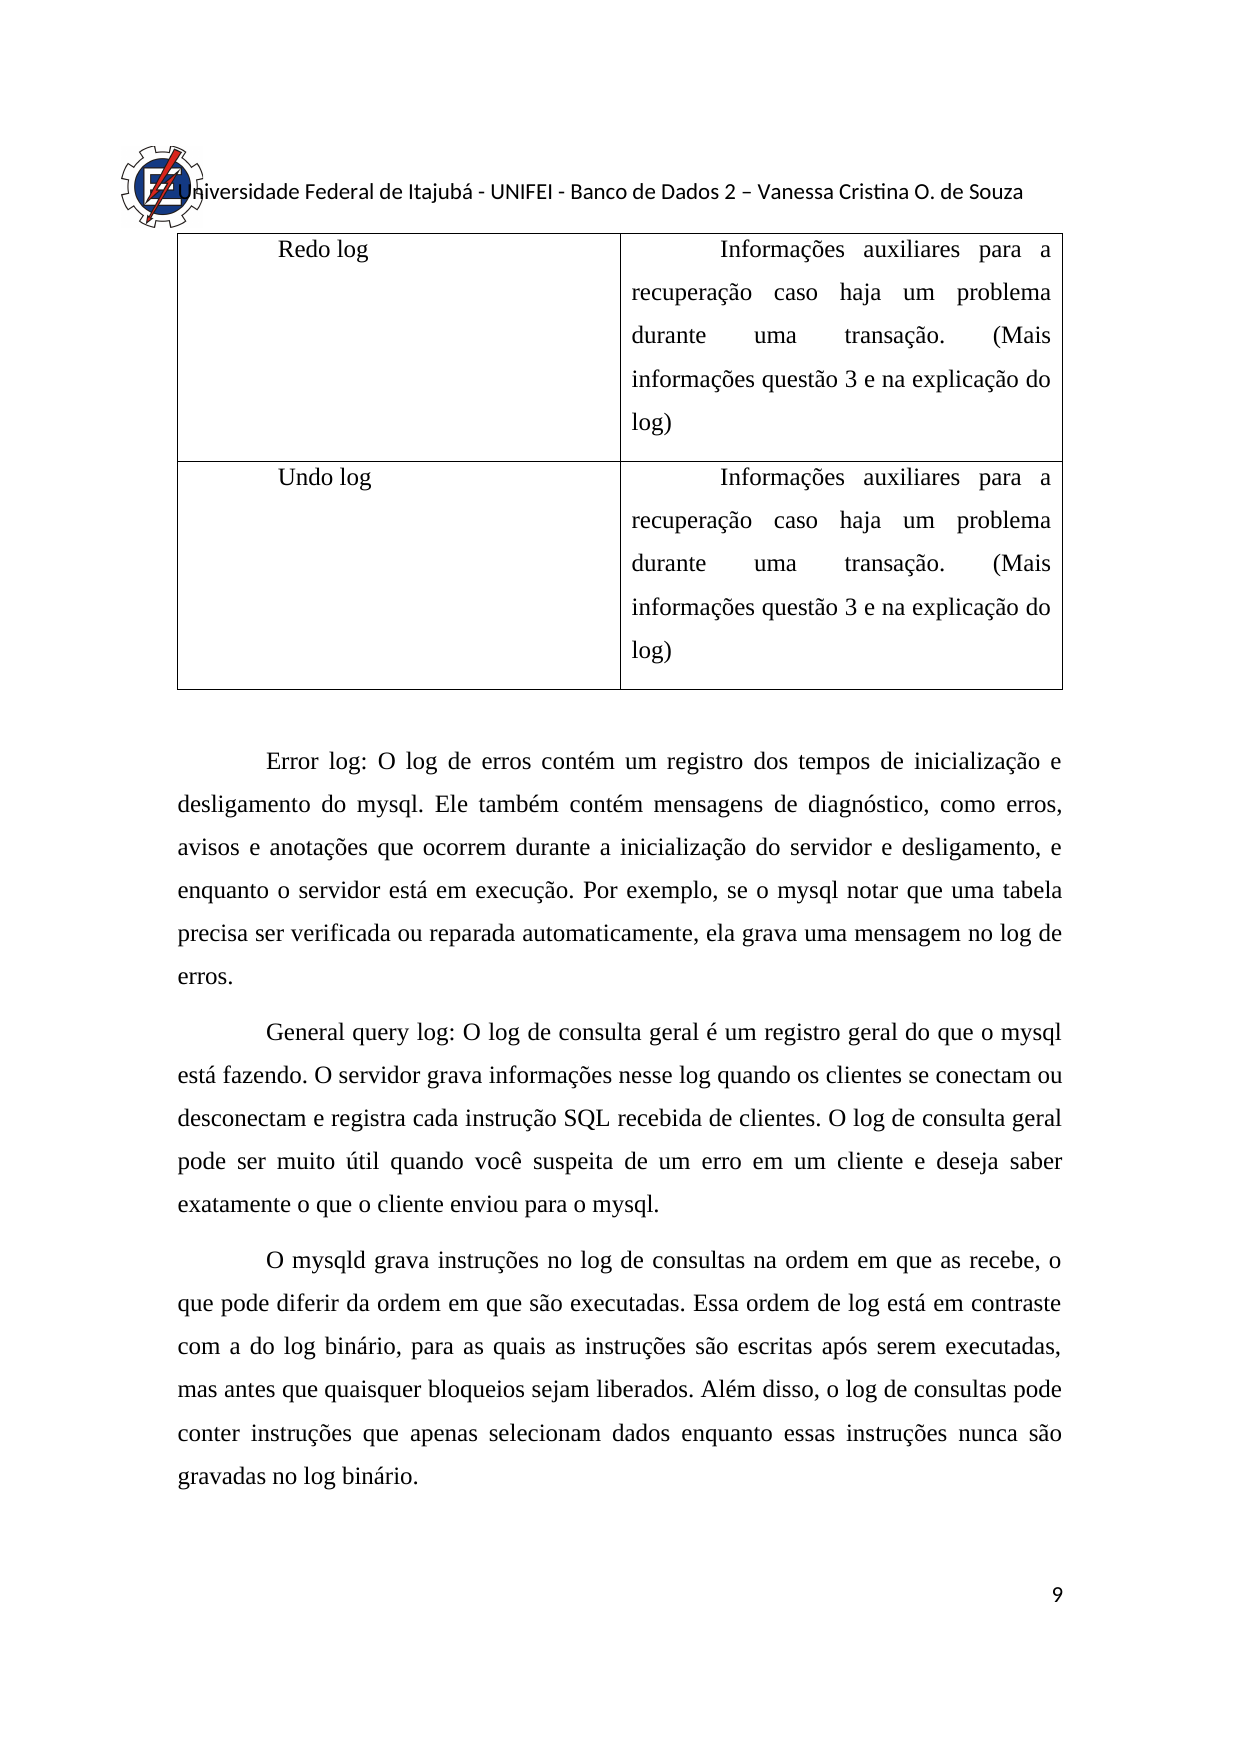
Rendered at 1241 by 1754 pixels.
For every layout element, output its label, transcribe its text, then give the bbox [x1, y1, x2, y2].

table_cell Redo log [178, 234, 620, 461]
text O mysqld grava instruções no log de consultas na ordem em que as recebe, o que pode diferir da ordem em que são executadas. Essa ordem de log está em contraste com a do log binário, para as quais as instruções são escritas após serem executadas, mas antes que quaisquer bloqueios sejam liberados. Além disso, o log de consultas pode conter instruções que apenas selecionam dados enquanto essas instruções nunca são gravadas no log binário. [177, 1245, 1063, 1489]
text General query log: O log de consulta geral é um registro geral do que o mysql está fazendo. O servidor grava informações nesse log quando os clientes se conectam ou desconectam e registra cada instrução SQL recebida de clientes. O log de consulta geral pode ser muito útil quando você suspeita de um erro em um cliente e deseja saber exatamente o que o cliente enviou para o mysql. [177, 1017, 1063, 1218]
table_cell Informações auxiliares para a recuperação caso haja um problema durante uma transação. (Mais informações questão 3 e na explicação do log) [621, 462, 1062, 689]
picture [121, 146, 204, 228]
table_cell Informações auxiliares para a recuperação caso haja um problema durante uma transação. (Mais informações questão 3 e na explicação do log) [621, 234, 1062, 461]
table_cell Undo log [178, 462, 620, 689]
text Error log: O log de erros contém um registro dos tempos de inicialização e desligamento do mysql. Ele também contém mensagens de diagnóstico, como erros, avisos e anotações que ocorrem durante a inicialização do servidor e desligamento, e enquanto o servidor está em execução. Por exemplo, se o mysql notar que uma tabela precisa ser verificada ou reparada automaticamente, ela grava uma mensagem no log de erros. [177, 746, 1063, 990]
